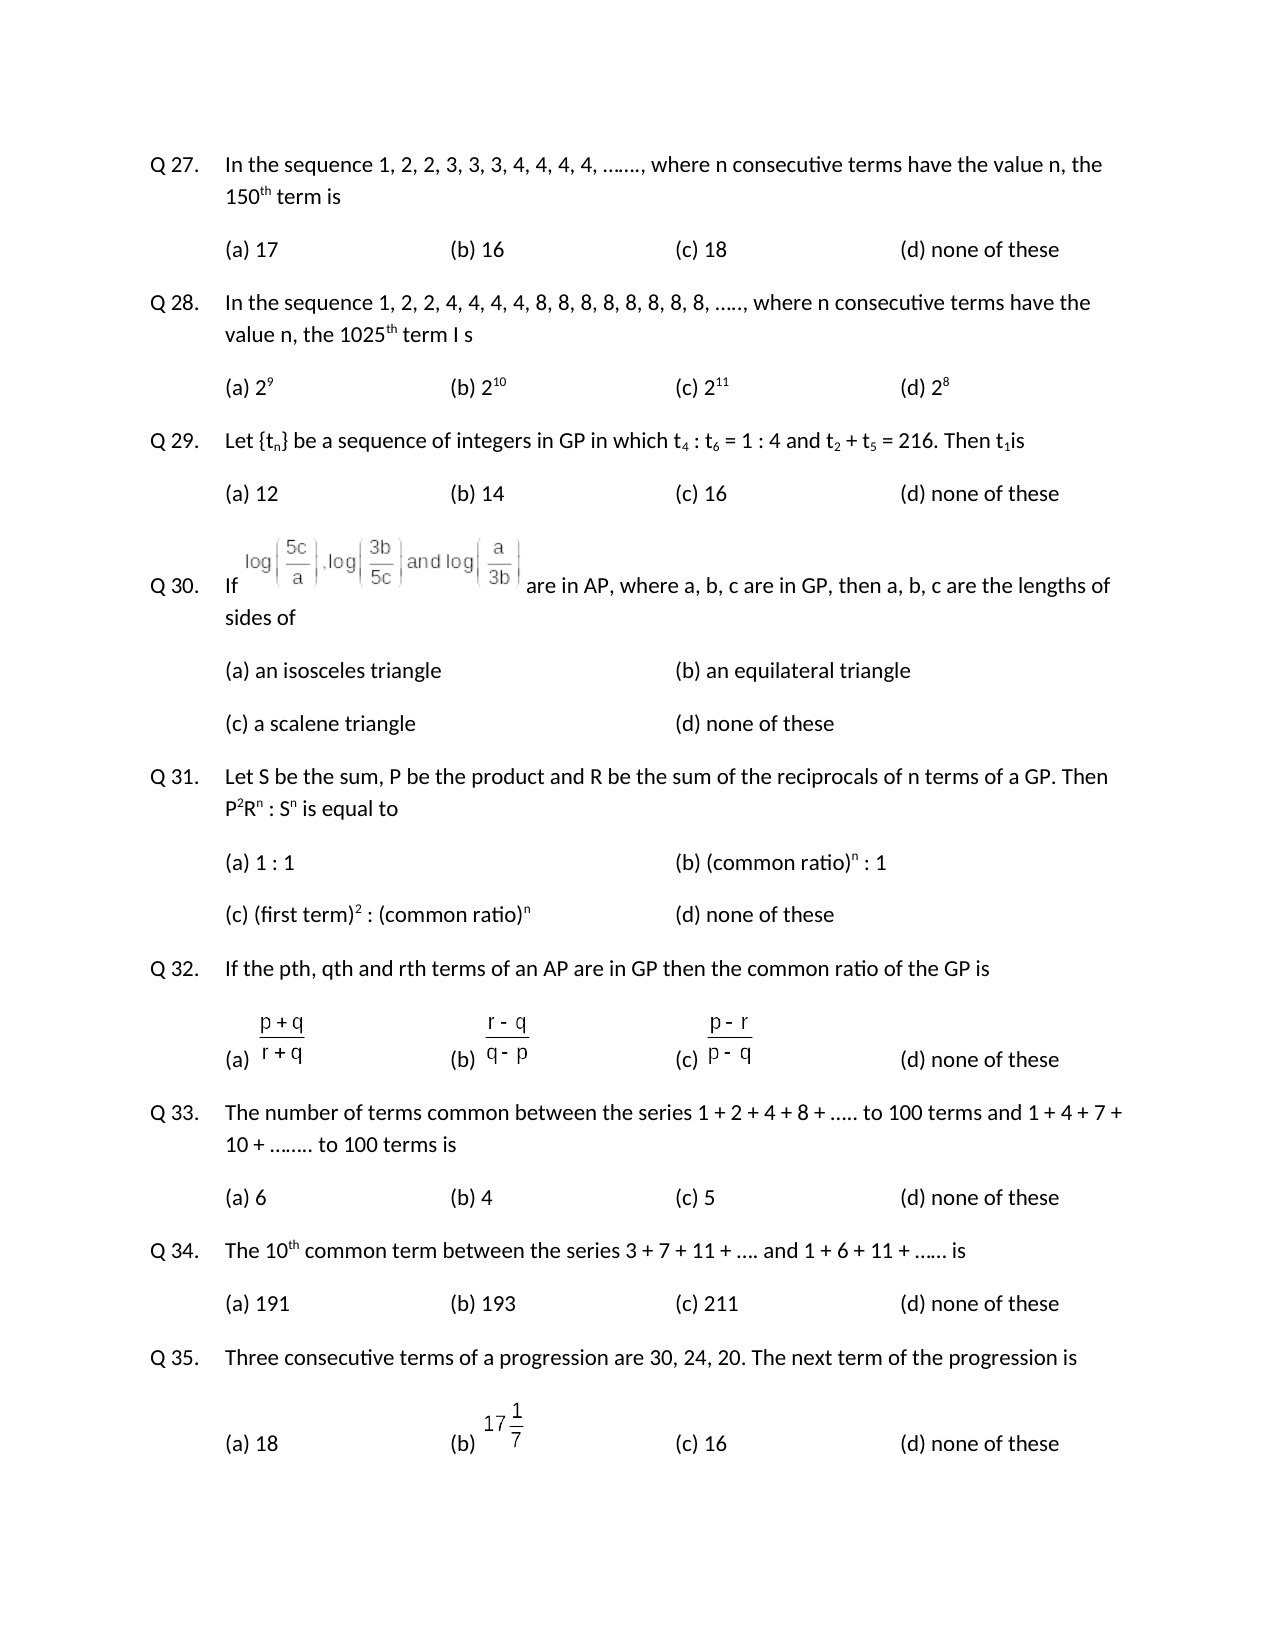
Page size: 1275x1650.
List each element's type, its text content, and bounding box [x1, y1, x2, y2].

text Q 33. The number of terms common between the series 1 + 2 + 4 + 8 + ….. to 100 terms and 1 + 4 + 7 + 10 + …….. to 100 terms is [150, 1098, 1125, 1158]
text Q 32. If the pth, qth and rth terms of an AP are in GP then the common ratio of the GP is [150, 954, 1125, 982]
text Q 28. In the sequence 1, 2, 2, 4, 4, 4, 4, 8, 8, 8, 8, 8, 8, 8, 8, ….., where n consecutive terms have the value n, the 1025th term I s [150, 288, 1125, 348]
text Q 29. Let {tn} be a sequence of integers in GP in which t4 : t6 = 1 : 4 and t2 + t5 = 216. Then t1is [150, 426, 1125, 454]
text (a) 1 : 1 (b) (common ratio)n : 1 [150, 848, 1125, 876]
text (a) 191 (b) 193 (c) 211 (d) none of these [150, 1289, 1125, 1318]
text Q 35. Three consecutive terms of a progression are 30, 24, 20. The next term of the progression is [150, 1343, 1125, 1371]
text (a) (b) (c) (d) none of these [150, 1007, 1125, 1073]
text (a) 12 (b) 14 (c) 16 (d) none of these [150, 479, 1125, 507]
text (a) 17 (b) 16 (c) 18 (d) none of these [150, 235, 1125, 263]
text Q 30. If are in AP, where a, b, c are in GP, then a, b, c are the lengths of sides of [150, 532, 1125, 631]
text Q 34. The 10th common term between the series 3 + 7 + 11 + …. and 1 + 6 + 11 + …… is [150, 1237, 1125, 1264]
text (c) a scalene triangle (d) none of these [150, 709, 1125, 737]
text (a) an isosceles triangle (b) an equilateral triangle [150, 656, 1125, 684]
text (a) 18 (b) (c) 16 (d) none of these [150, 1396, 1125, 1458]
text (a) 29 (b) 210 (c) 211 (d) 28 [150, 373, 1125, 401]
text (c) (first term)2 : (common ratio)n (d) none of these [150, 901, 1125, 929]
text Q 31. Let S be the sum, P be the product and R be the sum of the reciprocals of n terms of a GP. Then P2Rn : Sn is equal to [150, 762, 1125, 823]
text Q 27. In the sequence 1, 2, 2, 3, 3, 3, 4, 4, 4, 4, ……., where n consecutive terms have the value n, the 150th term is [150, 150, 1125, 210]
text (a) 6 (b) 4 (c) 5 (d) none of these [150, 1183, 1125, 1212]
